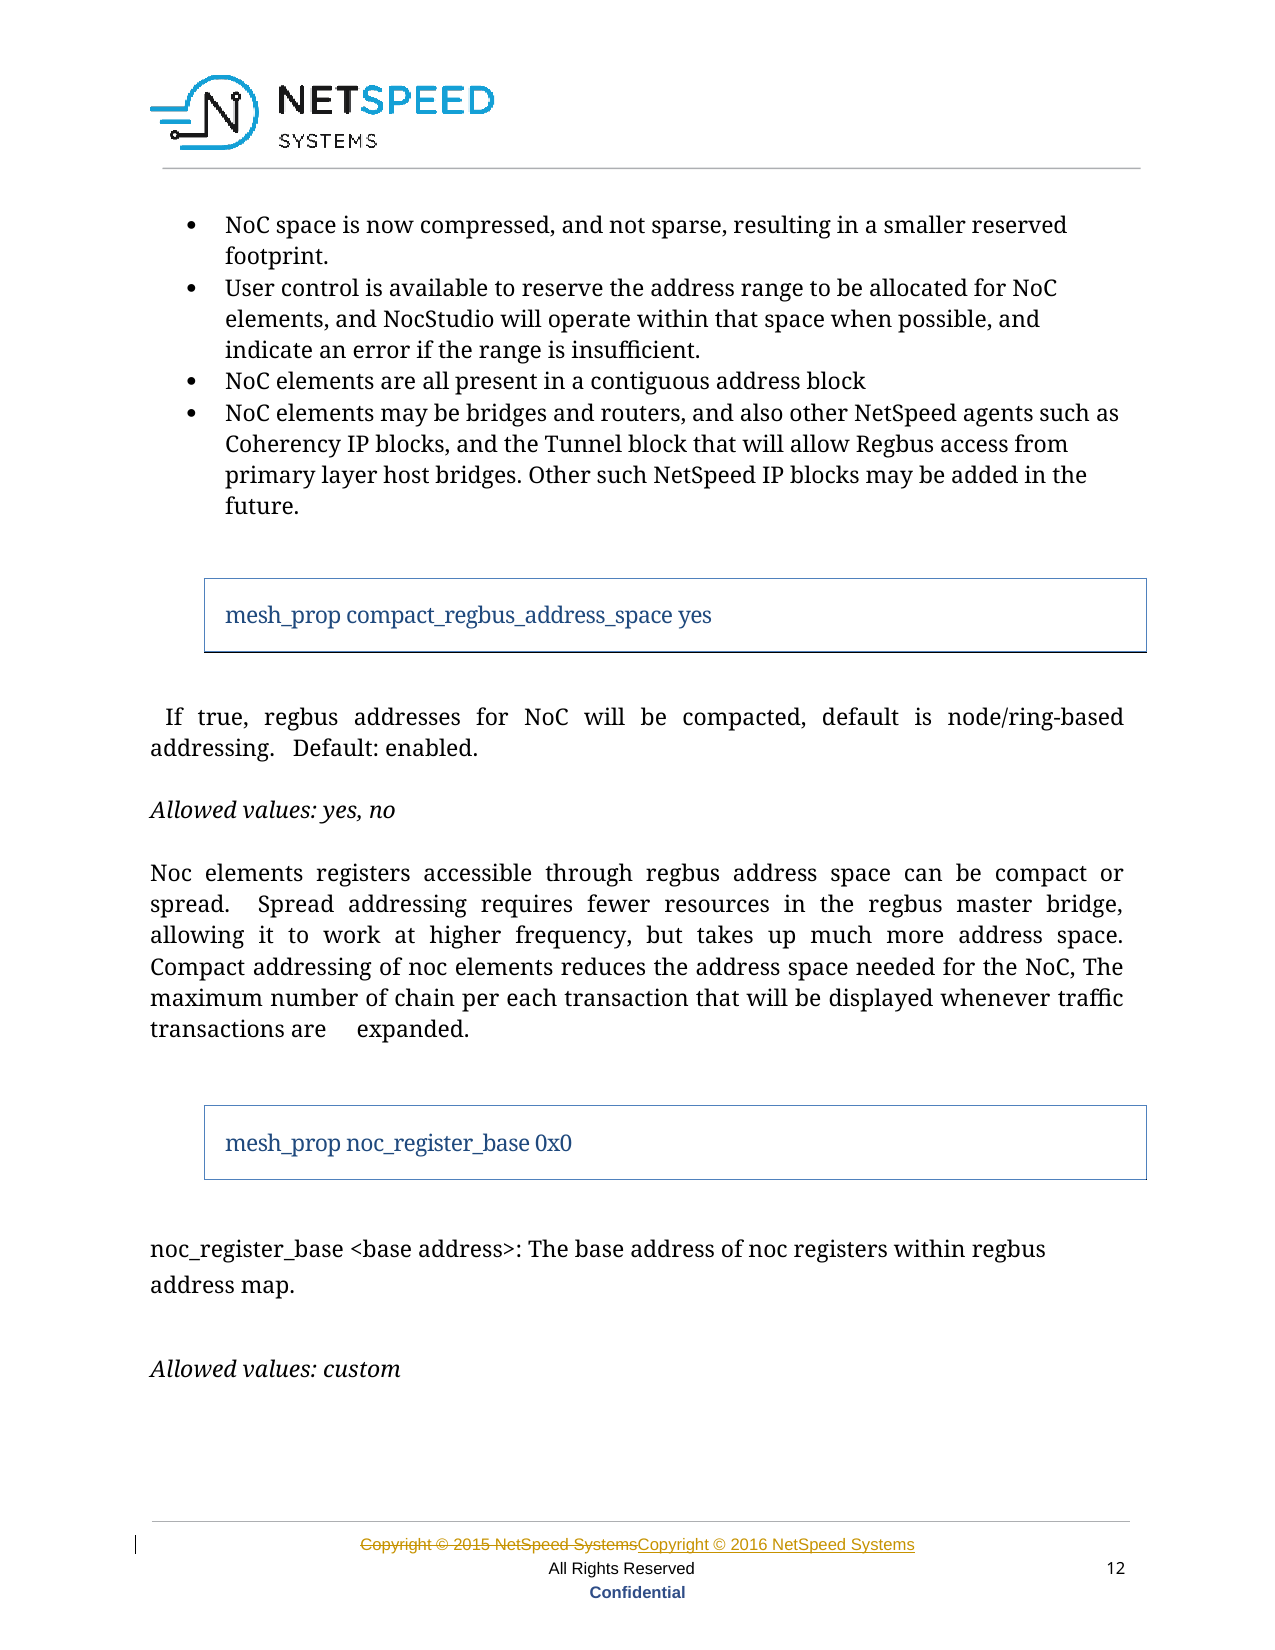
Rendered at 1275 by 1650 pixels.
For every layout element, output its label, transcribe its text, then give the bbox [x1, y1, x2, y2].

text Allowed values: custom [150, 1353, 1125, 1384]
text mesh_prop noc_register_base 0x0 [205, 1106, 1146, 1179]
text Allowed values: yes, no [150, 794, 1125, 826]
list User control is available to reserve the address range to be allocated for NoC elements, and NocStudio will operate within that space when possible, and indicate an error if the range is insufficient. [187, 272, 1125, 365]
text mesh_prop compact_regbus_address_space yes [205, 579, 1146, 651]
text If true, regbus addresses for NoC will be compacted, default is node/ring-based addressing. Default: enabled. [150, 701, 1125, 763]
picture [150, 75, 495, 150]
list noc_register_base <base address>: The base address of noc registers within regbus address map. [150, 1233, 1125, 1300]
list NoC space is now compressed, and not sparse, resulting in a smaller reserved footprint. [187, 209, 1125, 272]
list NoC elements may be bridges and routers, and also other NetSpeed agents such as Coherency IP blocks, and the Tunnel block that will allow Regbus access from primary layer host bridges. Other such NetSpeed IP blocks may be added in the future. [187, 397, 1125, 522]
text Noc elements registers accessible through regbus address space can be compact or spread. Spread addressing requires fewer resources in the regbus master bridge, allowing it to work at higher frequency, but takes up much more address space. Compact addressing of noc elements reduces the address space needed for the NoC, The maximum number of chain per each transaction that will be displayed whenever traffic transactions are expanded. [150, 857, 1125, 1044]
list NoC elements are all present in a contiguous address block [187, 365, 1125, 397]
